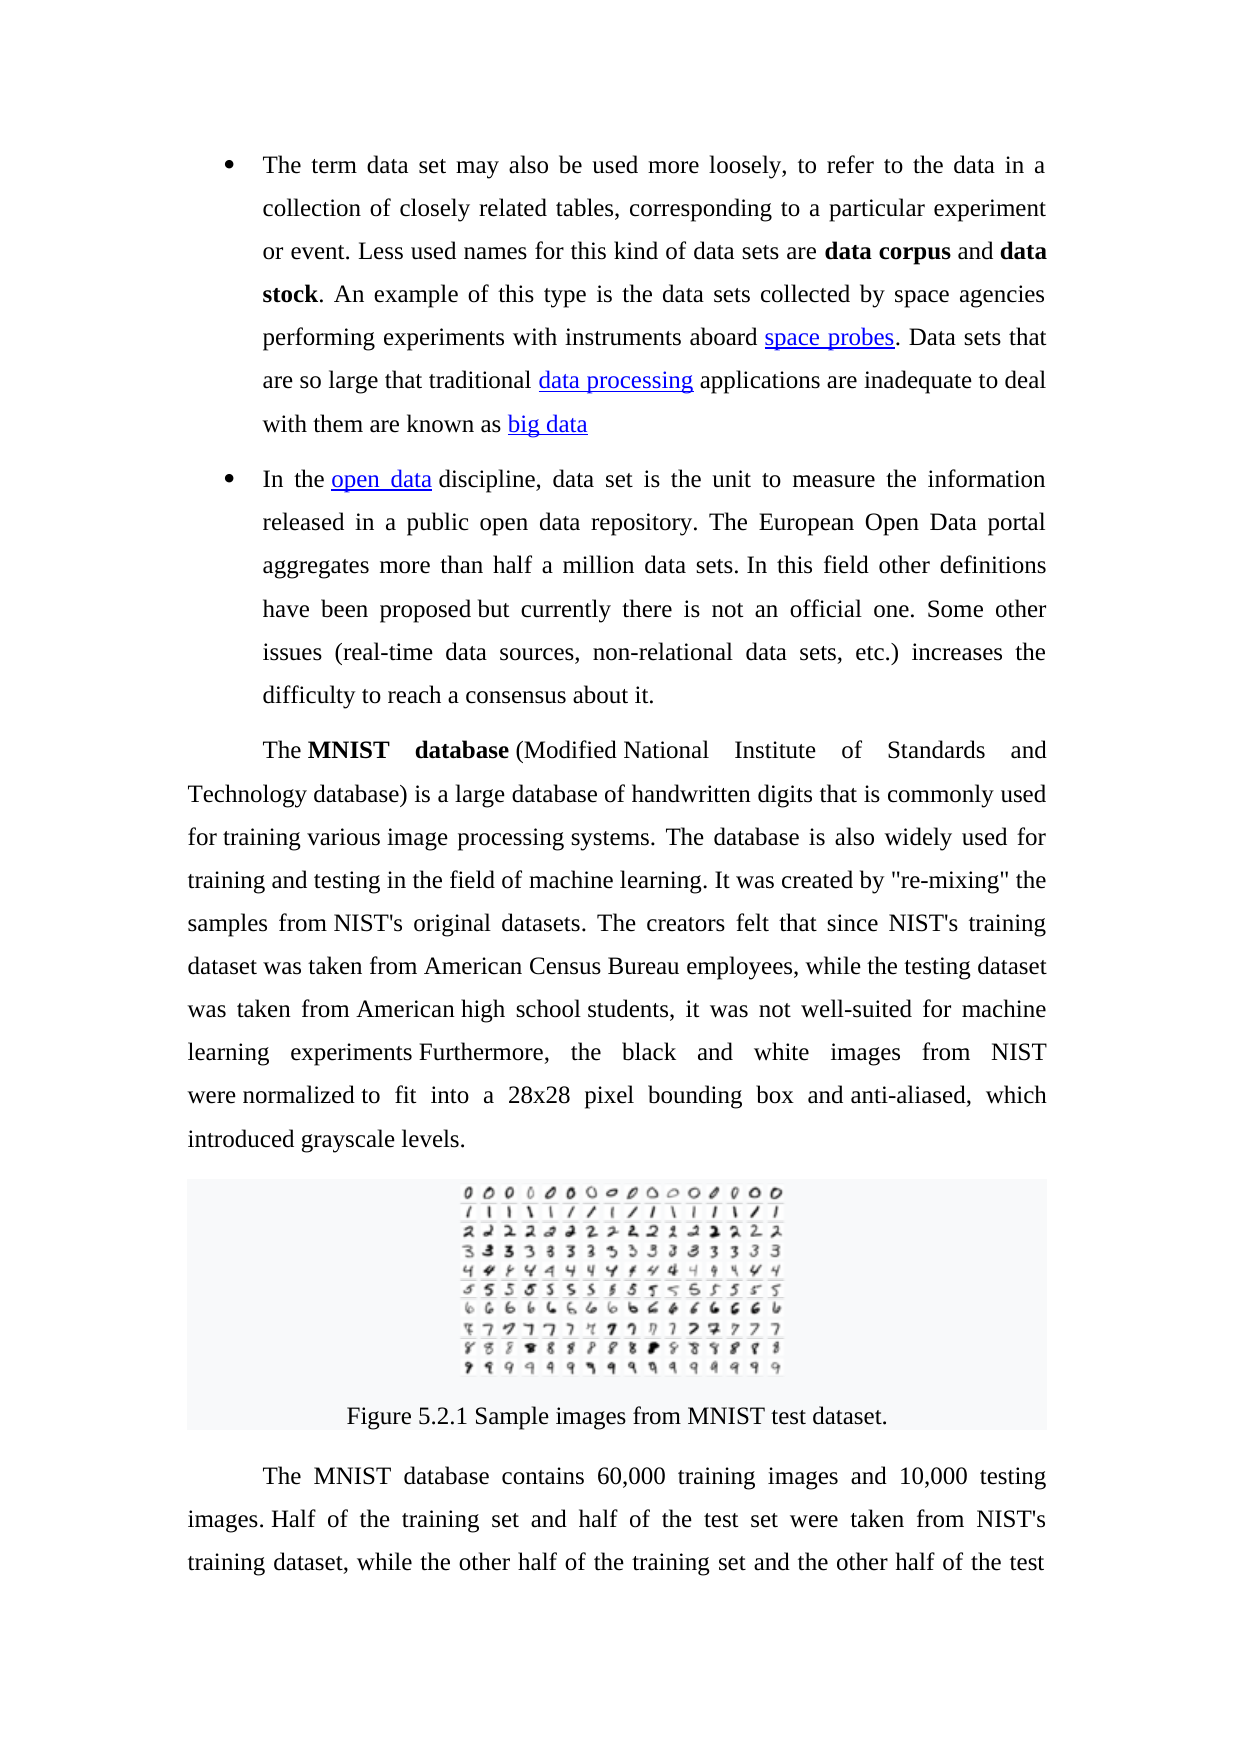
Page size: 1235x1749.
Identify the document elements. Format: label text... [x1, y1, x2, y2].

picture [445, 1179, 789, 1389]
text The MNIST database (Modified National Institute of Standards and Technology database) is a large database of handwritten digits that is commonly used for training various image processing systems. The database is also widely used for training and testing in the field of machine learning. It was created by "re-mixing" the samples from NIST's original datasets. The creators felt that since NIST's training dataset was taken from American Census Bureau employees, while the testing dataset was taken from American high school students, it was not well-suited for machine learning experiments Furthermore, the black and white images from NIST were normalized to fit into a 28x28 pixel bounding box and anti-aliased, which introduced grayscale levels. [187, 736, 1047, 1152]
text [187, 1461, 1047, 1576]
text Figure 5.2.1 Sample images from MNIST test dataset. [187, 1401, 1047, 1430]
list The term data set may also be used more loosely, to refer to the data in a collection of closely related tables, corresponding to a particular experiment or event. Less used names for this kind of data sets are data corpus and data stock. An example of this type is the data sets collected by space agencies performing experiments with instruments aboard space probes. Data sets that are so large that traditional data processing applications are inadequate to deal with them are known as big data [225, 150, 1047, 437]
list In the open data discipline, data set is the unit to measure the information released in a public open data repository. The European Open Data portal aggregates more than half a million data sets. In this field other definitions have been proposed but currently there is not an official one. Some other issues (real-time data sources, non-relational data sets, etc.) increases the difficulty to reach a consensus about it. [225, 464, 1047, 709]
